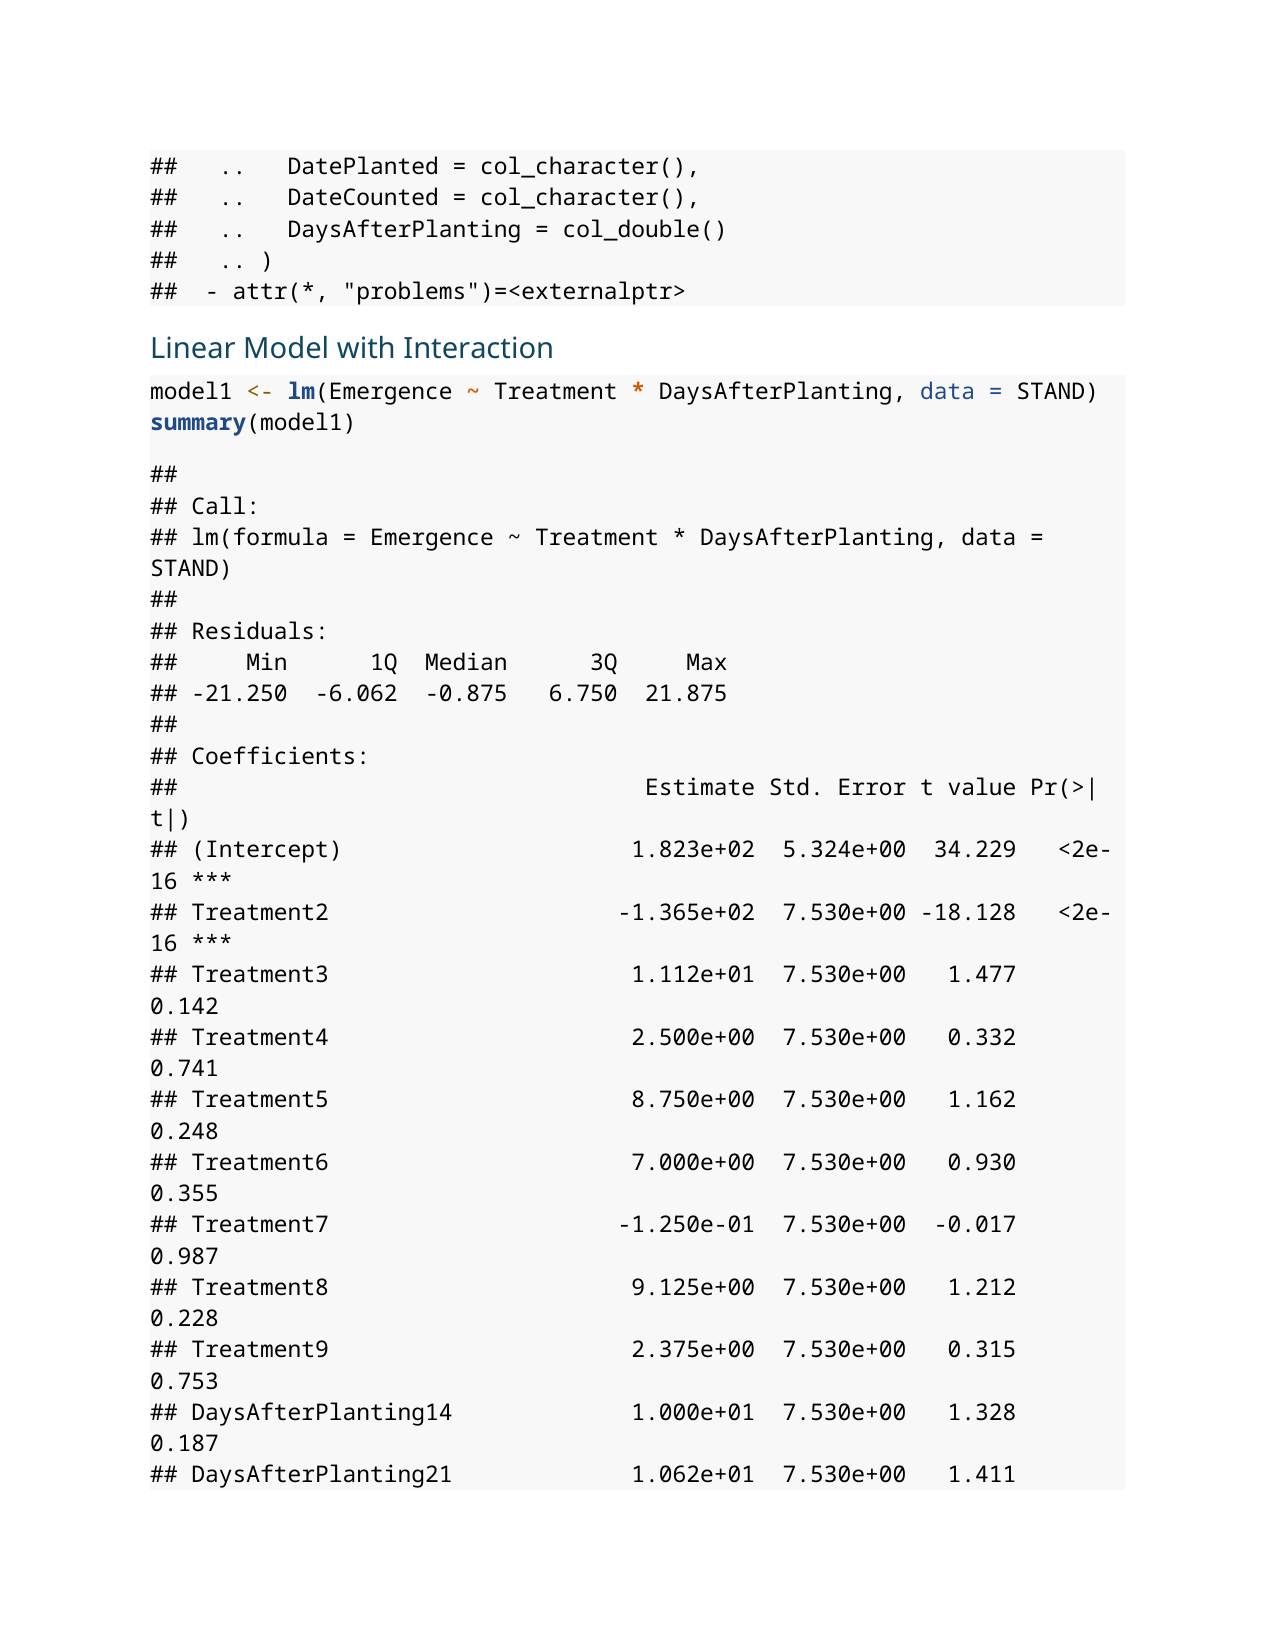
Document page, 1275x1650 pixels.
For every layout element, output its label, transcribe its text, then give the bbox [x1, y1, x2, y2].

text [150, 458, 1125, 1490]
subtitle Linear Model with Interaction [150, 327, 1125, 367]
text model1 <- lm(Emergence ~ Treatment * DaysAfterPlanting, data = STAND) summary(model1) [356, 375, 1125, 438]
